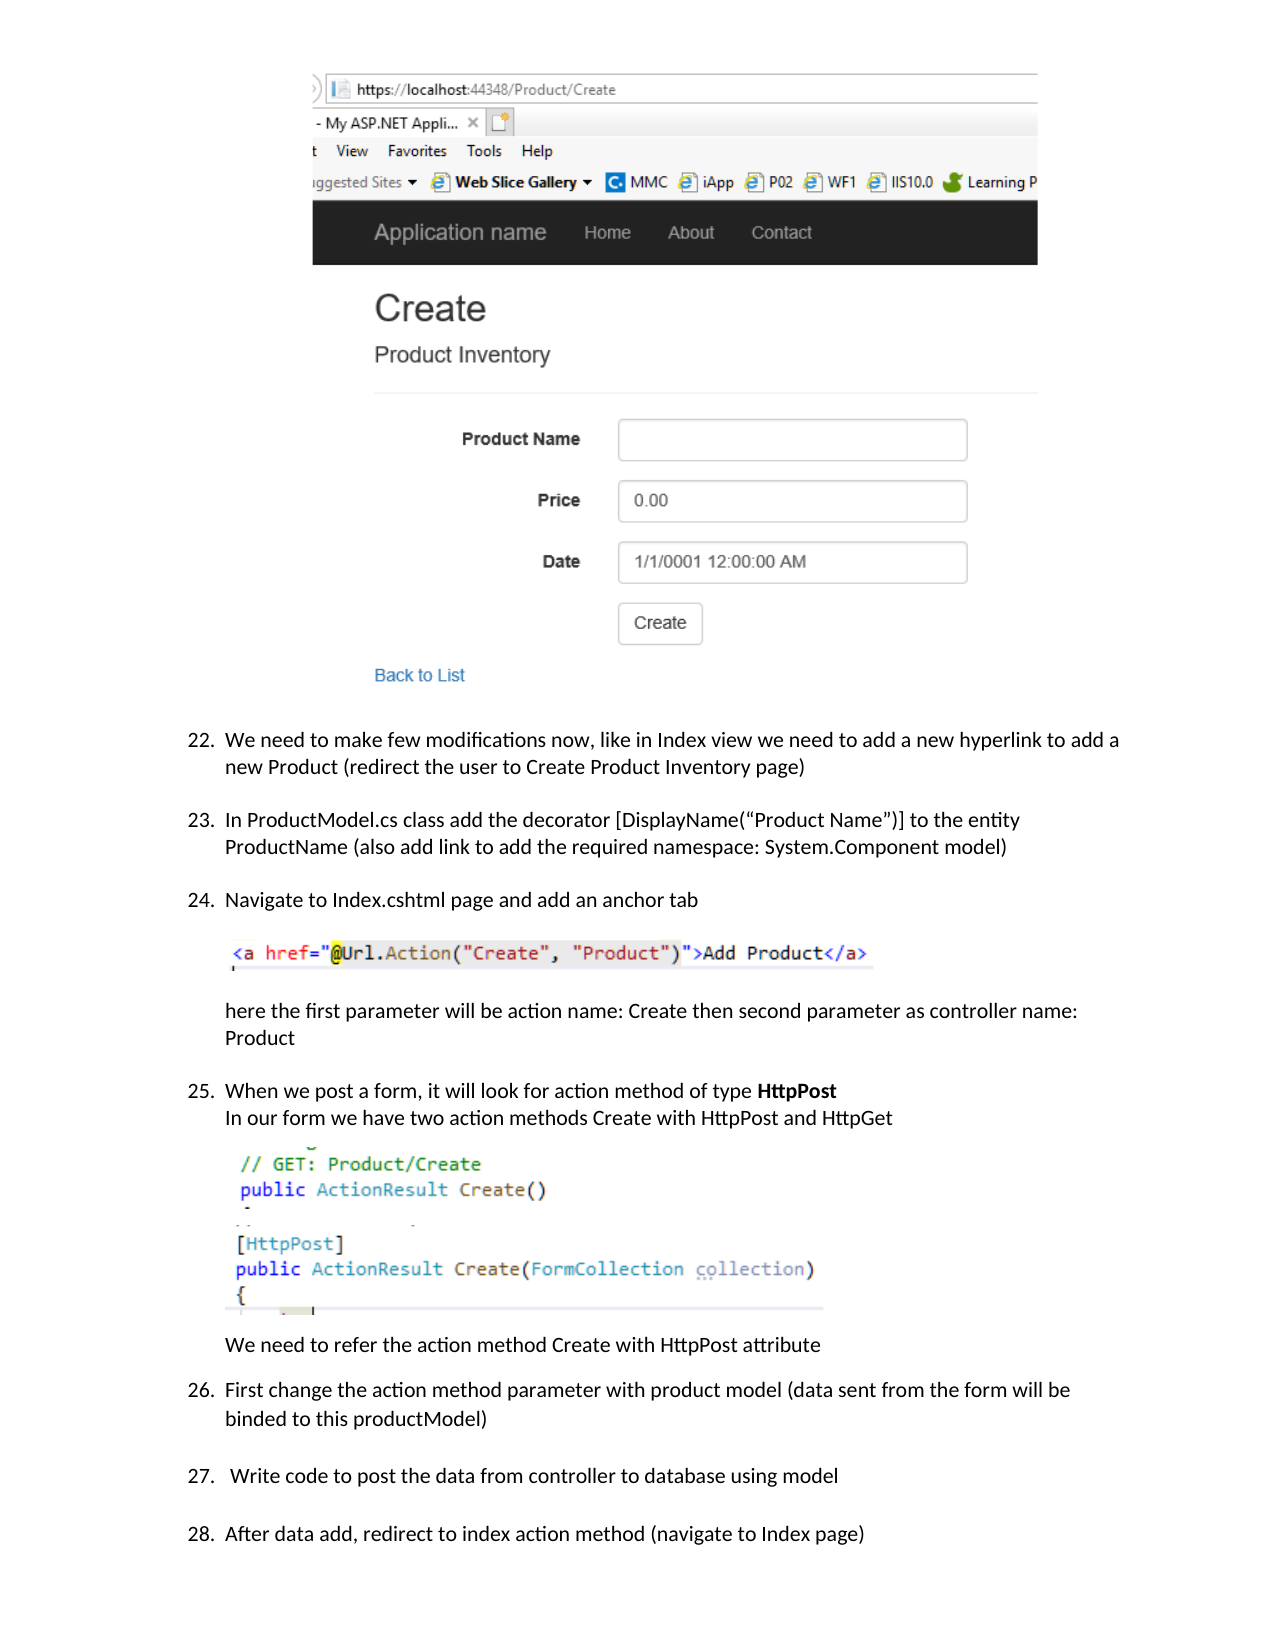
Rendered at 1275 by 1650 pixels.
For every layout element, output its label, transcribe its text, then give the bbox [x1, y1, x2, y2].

text We need to refer the action method Create with HttpPost attribute [150, 1331, 1125, 1358]
list When we post a form, it will look for action method of type HttpPost [187, 1078, 1125, 1104]
list First change the action method parameter with product model (data sent from the form will be binded to this productModel) [187, 1376, 1125, 1432]
list Write code to post the data from controller to database using model [187, 1463, 1125, 1489]
picture [225, 1225, 824, 1315]
list Navigate to Index.cshtml page and add an anchor tab [187, 886, 1125, 913]
list After data add, redirect to index action method (navigate to Index page) [187, 1520, 1125, 1547]
picture [225, 939, 874, 971]
picture [225, 1147, 564, 1209]
list In ProductModel.cs class add the decorator [DisplayName(“Product Name”)] to the entity ProductName (also add link to add the required namespace: System.Component model) [187, 806, 1125, 860]
picture [312, 65, 1038, 699]
list In our form we have two action methods Create with HttpPost and HttpGet [225, 1104, 1125, 1131]
list We need to make few modifications now, like in Index view we need to add a new hyperlink to add a new Product (redirect the user to Create Product Inventory page) [187, 726, 1125, 780]
list here the first parameter will be action name: Create then second parameter as controller name: Product [225, 998, 1125, 1051]
